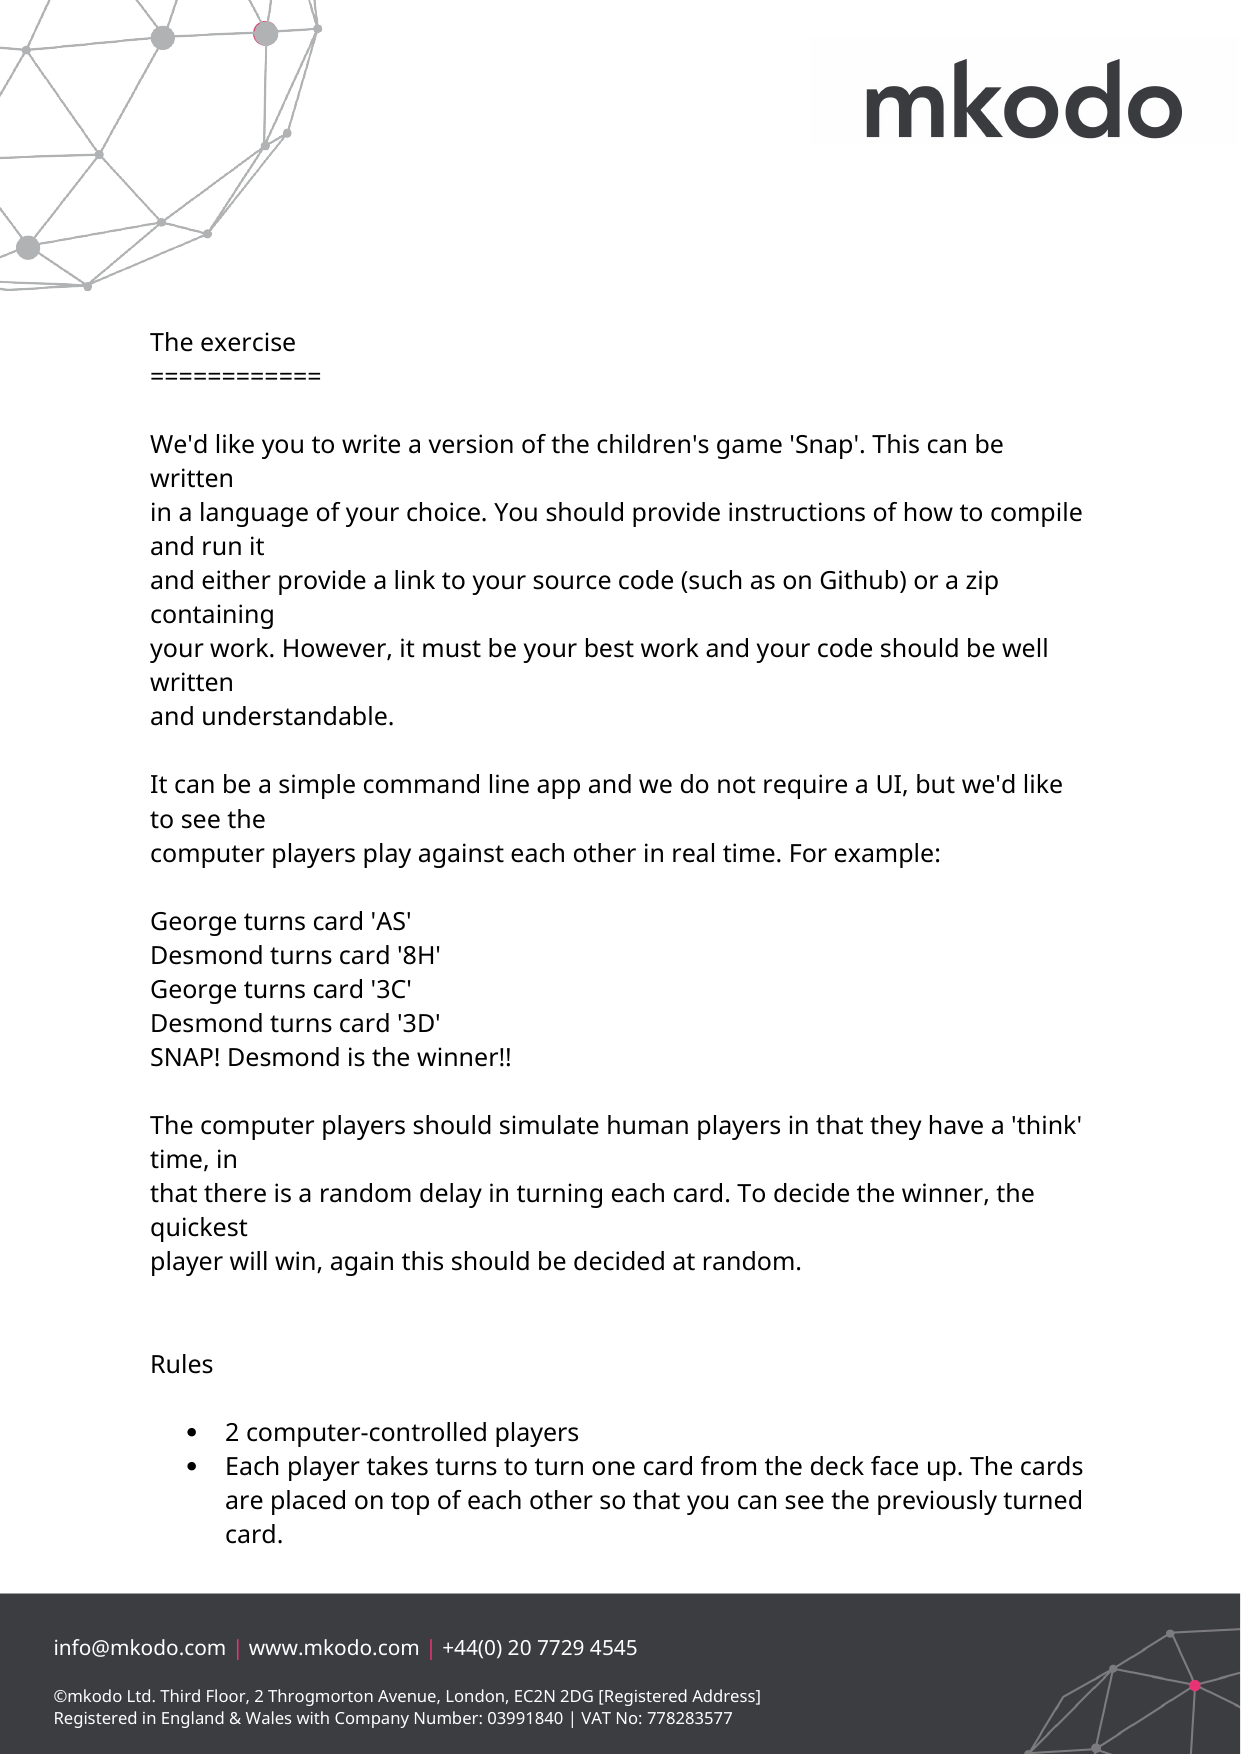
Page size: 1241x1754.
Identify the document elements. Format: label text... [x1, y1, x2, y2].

picture [0, 0, 432, 377]
text Rules [150, 1346, 1090, 1380]
text Desmond turns card '8H' [150, 937, 1090, 972]
text The computer players should simulate human players in that they have a 'think' time, in [150, 1108, 1090, 1176]
text and understandable. [150, 699, 1090, 733]
text player will win, again this should be decided at random. [150, 1244, 1090, 1278]
text SNAP! Desmond is the winner!! [150, 1040, 1090, 1074]
text ============ [150, 358, 1090, 392]
text your work. However, it must be your best work and your code should be well written [150, 631, 1090, 699]
picture [871, 54, 1179, 132]
text in a language of your choice. You should provide instructions of how to compile and run it [150, 495, 1090, 563]
text and either provide a link to your source code (such as on Github) or a zip containing [150, 563, 1090, 631]
list Each player takes turns to turn one card from the deck face up. The cards are placed on top of each other so that you can see the previously turned card. [187, 1448, 1090, 1551]
list 2 computer-controlled players [187, 1414, 1090, 1448]
text Desmond turns card '3D' [150, 1006, 1090, 1040]
text that there is a random delay in turning each card. To decide the winner, the quickest [150, 1176, 1090, 1244]
text George turns card 'AS' [150, 903, 1090, 937]
picture [0, 1593, 1241, 1754]
text The exercise [150, 324, 1090, 358]
text George turns card '3C' [150, 972, 1090, 1006]
text We'd like you to write a version of the children's game 'Snap'. This can be written [150, 427, 1090, 495]
text computer players play against each other in real time. For example: [150, 835, 1090, 869]
text It can be a simple command line app and we do not require a UI, but we'd like to see the [150, 767, 1090, 835]
